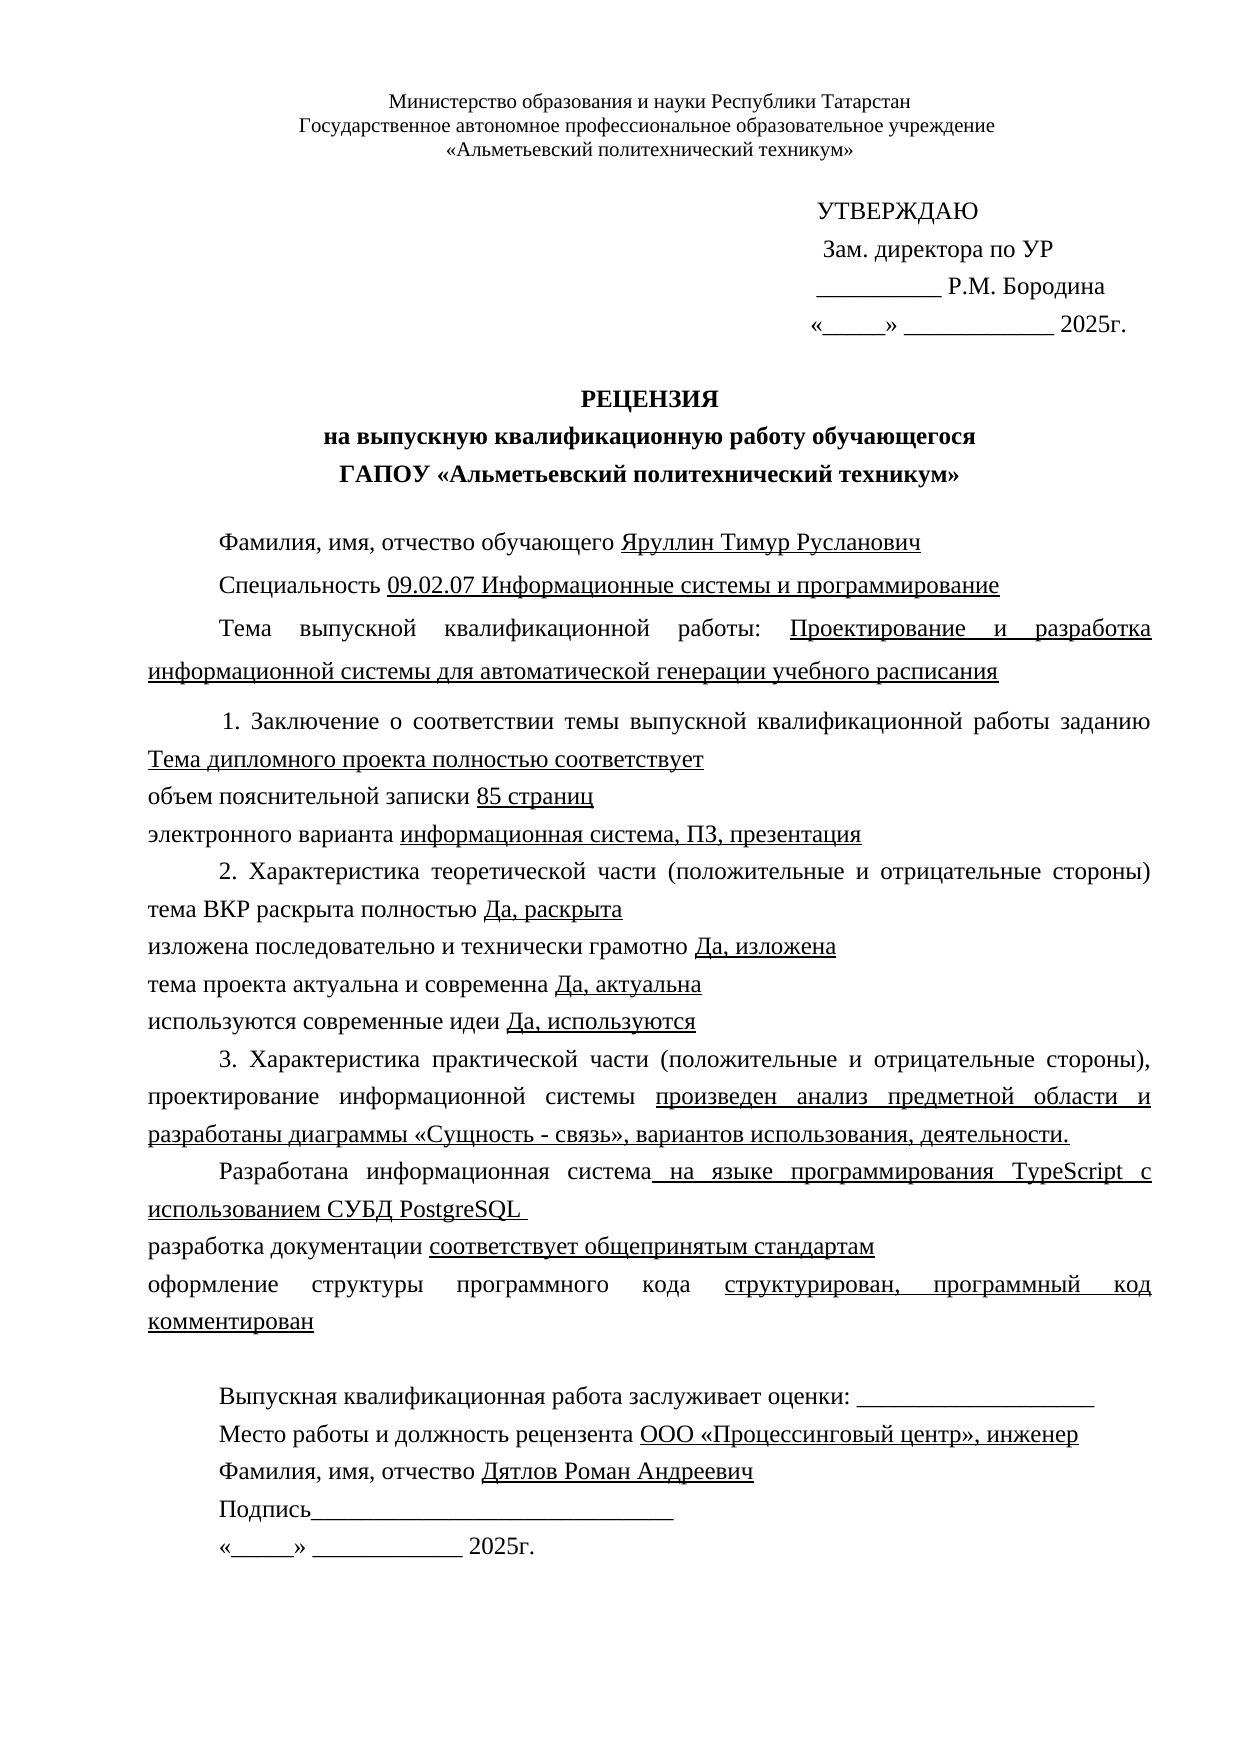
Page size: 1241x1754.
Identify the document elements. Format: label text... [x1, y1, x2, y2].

text тема проекта актуальна и современна Да, актуальна [148, 962, 1152, 999]
text разработка документации соответствует общепринятым стандартам [148, 1224, 1152, 1262]
text __________ Р.М. Бородина [148, 264, 1152, 302]
text Разработана информационная система на языке программирования TуpeScript с использованием СУБД PostgreSQL [148, 1149, 1152, 1224]
text Специальность 09.02.07 Информационные системы и программирование [148, 570, 1152, 599]
text изложена последовательно и технически грамотно Да, изложена [148, 924, 1152, 962]
text Зам. директора по УР [148, 227, 1152, 264]
text электронного варианта информационная система, ПЗ, презентация [148, 812, 1152, 849]
text используются современные идеи Да, используются [148, 999, 1152, 1037]
text ГАПОУ «Альметьевский политехнический техникум» [148, 452, 1152, 489]
text УТВЕРЖДАЮ [148, 189, 1152, 227]
text Фамилия, имя, отчество обучающего Яруллин Тимур Русланович [148, 527, 1152, 556]
text 2. Характеристика теоретической части (положительные и отрицательные стороны) тема ВКР раскрыта полностью Да, раскрыта [148, 849, 1152, 924]
text на выпускную квалификационную работу обучающегося [148, 414, 1152, 452]
text РЕЦЕНЗИЯ [148, 377, 1152, 414]
text «_____» ____________ 2025г. [148, 302, 1152, 339]
text Фамилия, имя, отчество Дятлов Роман Андреевич [148, 1449, 1152, 1487]
text 1. Заключение о соответствии темы выпускной квалификационной работы заданию Тема дипломного проекта полностью соответствует [148, 699, 1152, 774]
text Место работы и должность рецензента ООО «Процессинговый центр», инженер [148, 1412, 1152, 1449]
text «_____» ____________ 2025г. [148, 1524, 1152, 1562]
text объем пояснительной записки 85 страниц [148, 774, 1152, 812]
text оформление структуры программного кода структурирован, программный код комментирован [148, 1262, 1152, 1337]
text Государственное автономное профессиональное образовательное учреждение «Альметьевский политехнический техникум» [148, 113, 1152, 161]
text Тема выпускной квалификационной работы: Проектирование и разработка информационной системы для автоматической генерации учебного расписания [148, 613, 1152, 685]
text Подпись_____________________________ [148, 1487, 1152, 1524]
text Министерство образования и науки Республики Татарстан [148, 89, 1152, 113]
text Выпускная квалификационная работа заслуживает оценки: ___________________ [148, 1374, 1152, 1412]
text 3. Характеристика практической части (положительные и отрицательные стороны), проектирование информационной системы произведен анализ предметной области и разработаны диаграммы «Сущность - связь», вариантов использования, деятельности. [148, 1037, 1152, 1149]
